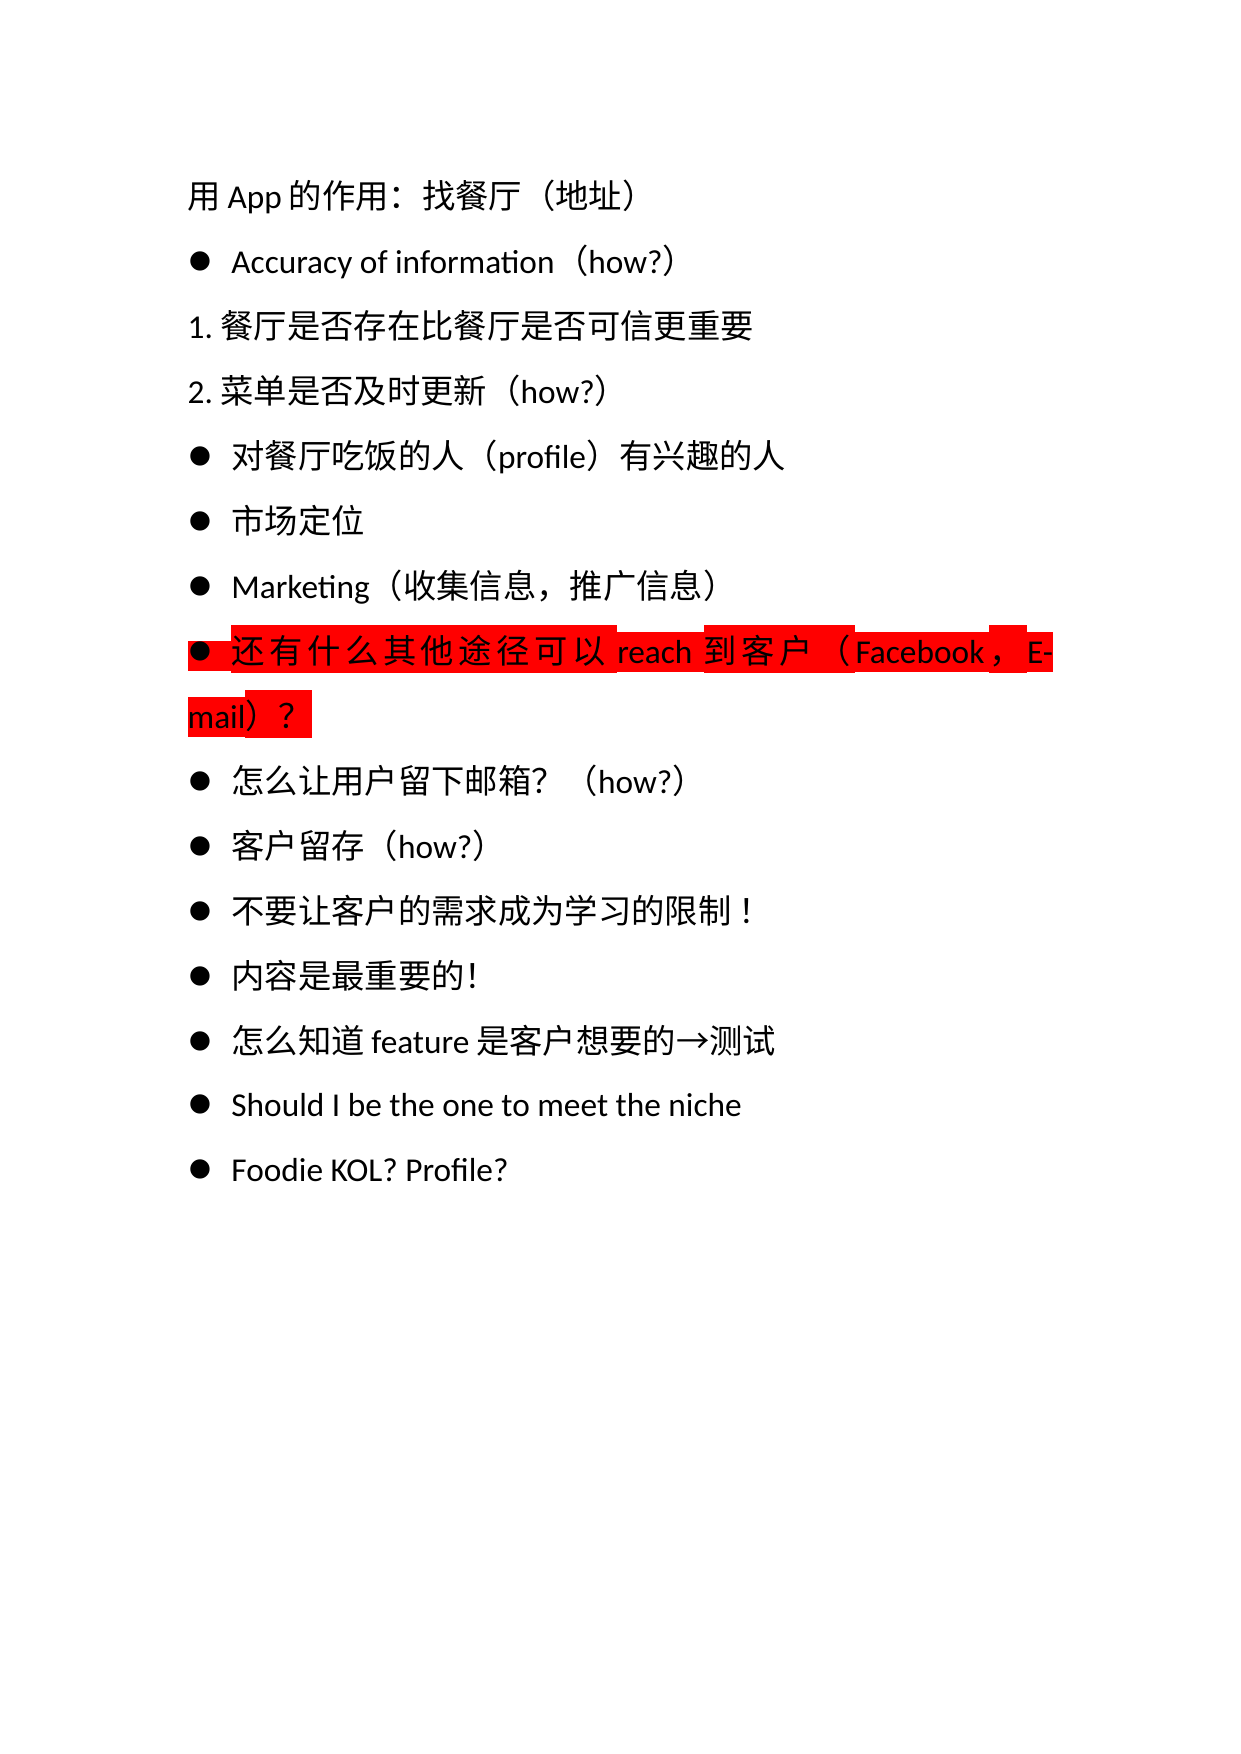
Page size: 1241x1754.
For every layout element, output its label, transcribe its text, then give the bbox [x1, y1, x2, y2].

list 餐厅是否存在比餐厅是否可信更重要 [187, 292, 1053, 357]
text 用App的作用：找餐厅（地址） [187, 162, 1053, 227]
list 怎么知道feature是客户想要的→测试 [187, 1007, 1053, 1072]
list Accuracy of information（how?） [187, 227, 1053, 292]
list Foodie KOL? Profile? [187, 1137, 1053, 1202]
list 菜单是否及时更新（how?） [187, 357, 1053, 422]
list Should I be the one to meet the niche [187, 1072, 1053, 1137]
list 还有什么其他途径可以reach到客户（Facebook，E-mail）？ [187, 617, 1053, 747]
list 怎么让用户留下邮箱？（how?） [187, 747, 1053, 812]
list 不要让客户的需求成为学习的限制 ！ [187, 877, 1053, 942]
list 市场定位 [187, 487, 1053, 552]
list 客户留存（how?） [187, 812, 1053, 877]
list 内容是最重要的！ [187, 942, 1053, 1007]
list Marketing（收集信息，推广信息） [187, 552, 1053, 617]
list 对餐厅吃饭的人（profile）有兴趣的人 [187, 422, 1053, 487]
